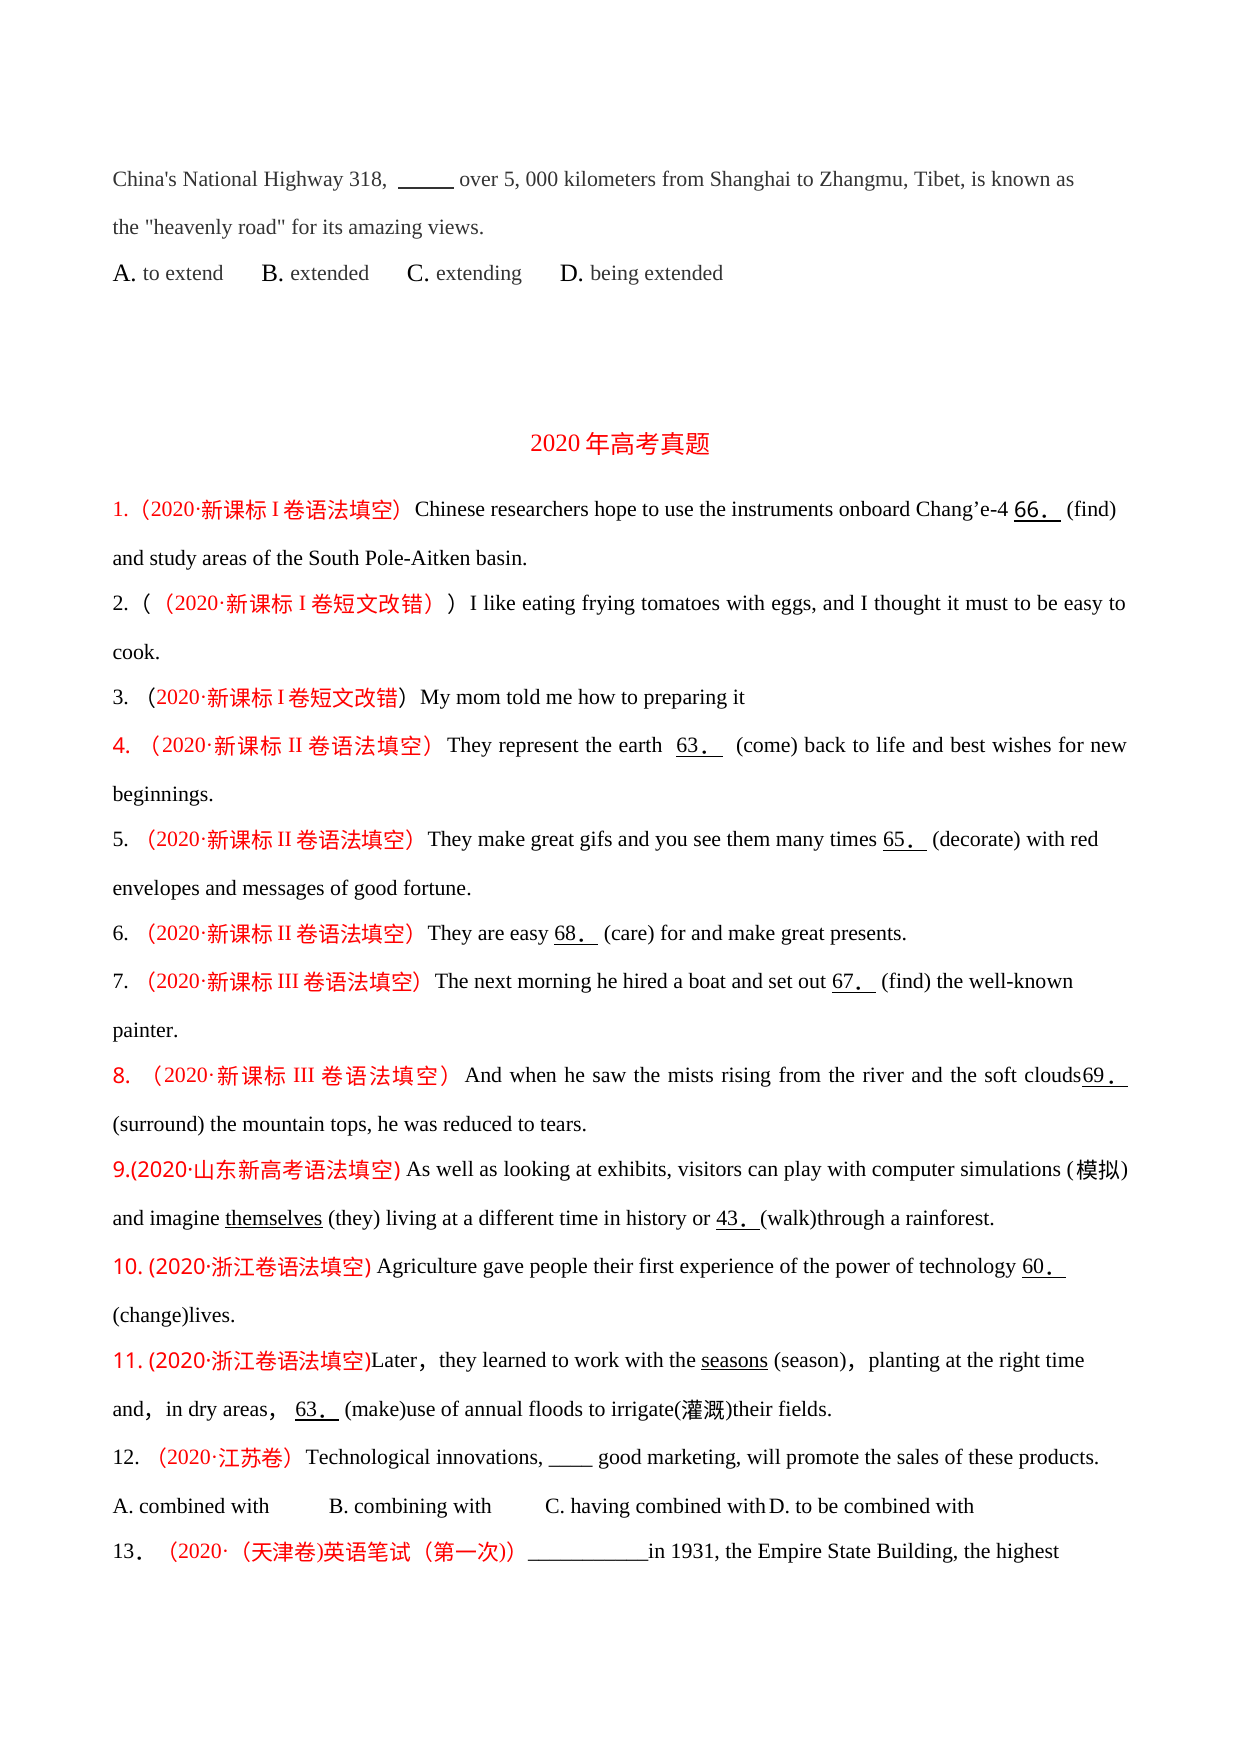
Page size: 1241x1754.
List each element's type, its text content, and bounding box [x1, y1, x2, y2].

text 6. （2020·新课标II卷语法填空）They are easy 68． (care) for and make great presents. [112, 917, 1128, 949]
text 12. （2020·江苏卷）Technological innovations, ____ good marketing, will promote the sales of these products. [112, 1441, 1128, 1473]
text 3. （2020·新课标I卷短文改错）My mom told me how to preparing it [112, 681, 1128, 713]
text 2.（（2020·新课标I卷短文改错））I like eating frying tomatoes with eggs, and I thought it must to be easy to cook. [112, 587, 1128, 668]
text A. to extend B. extended C. extending D. being extended [112, 256, 1076, 288]
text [112, 1534, 1128, 1567]
text A. combined with B. combining with C. having combined with D. to be combined with [112, 1489, 1128, 1521]
text 2020年高考真题 [112, 410, 1128, 475]
text 10. (2020·浙江卷语法填空) Agriculture gave people their first experience of the power of technology 60．(change)lives. [112, 1250, 1128, 1331]
text 5. （2020·新课标II卷语法填空）They make great gifs and you see them many times 65． (decorate) with red envelopes and messages of good fortune. [112, 823, 1128, 904]
text China's National Highway 318, over 5, 000 kilometers from Shanghai to Zhangmu, Tibet, is known as the "heavenly road" for its amazing views. [112, 162, 1092, 243]
text 9.(2020·山东新高考语法填空) As well as looking at exhibits, visitors can play with computer simulations (模拟) and imagine themselves (they) living at a different time in history or 43．(walk)through a rainforest. [112, 1153, 1128, 1234]
text 1.（2020·新课标I卷语法填空）Chinese researchers hope to use the instruments onboard Chang’e-4 66． (find) and study areas of the South Pole-Aitken basin. [112, 493, 1128, 574]
text 7. （2020·新课标III卷语法填空）The next morning he hired a boat and set out 67． (find) the well-known painter. [112, 965, 1128, 1046]
text 11. (2020·浙江卷语法填空)Later，they learned to work with the seasons (season)，planting at the right time and，in dry areas， 63． (make)use of annual floods to irrigate(灌溉)their fields. [112, 1343, 1128, 1425]
text 4. （2020·新课标II卷语法填空）They represent the earth 63． (come) back to life and best wishes for new beginnings. [112, 729, 1128, 810]
text 8. （2020·新课标III卷语法填空）And when he saw the mists rising from the river and the soft clouds69． (surround) the mountain tops, he was reduced to tears. [112, 1059, 1128, 1140]
